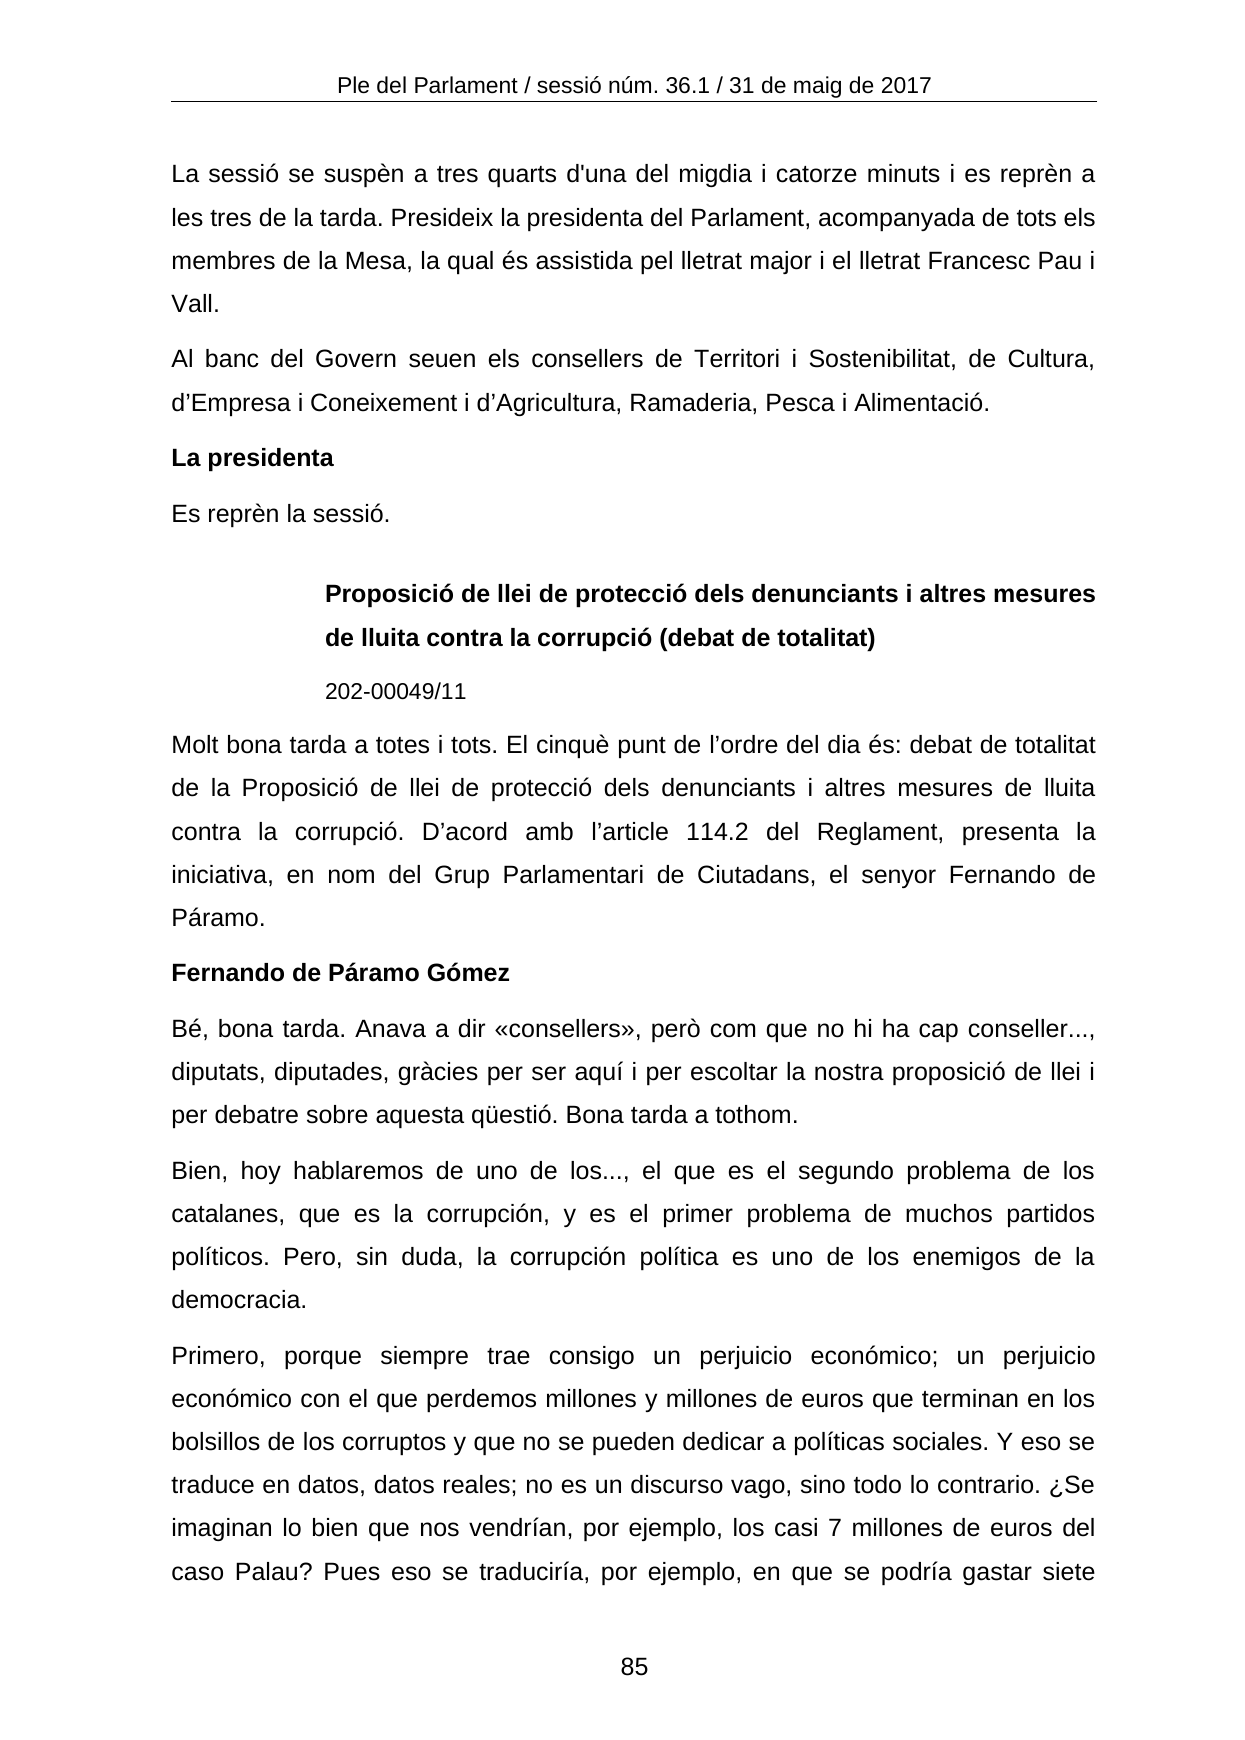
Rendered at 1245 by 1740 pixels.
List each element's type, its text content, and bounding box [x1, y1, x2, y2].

text Bé, bona tarda. Anava a dir «consellers», però com que no hi ha cap conseller..., diputats, diputades, gràcies per ser aquí i per escoltar la nostra proposició de llei i per debatre sobre aquesta qüestió. Bona tarda a tothom. [171, 1014, 1097, 1129]
text La sessió se suspèn a tres quarts d'una del migdia i catorze minuts i es reprèn a les tres de la tarda. Presideix la presidenta del Parlament, acompanyada de tots els membres de la Mesa, la qual és assistida pel lletrat major i el lletrat Francesc Pau i Vall. [171, 159, 1097, 318]
text Molt bona tarda a totes i tots. El cinquè punt de l’ordre del dia és: debat de totalitat de la Proposició de llei de protecció dels denunciants i altres mesures de lluita contra la corrupció. D’acord amb l’article 114.2 del Reglament, presenta la iniciativa, en nom del Grup Parlamentari de Ciutadans, el senyor Fernando de Páramo. [171, 730, 1097, 931]
text 202-00049/11 [325, 678, 1097, 704]
text Es reprèn la sessió. [171, 499, 1097, 528]
text Bien, hoy hablaremos de uno de los..., el que es el segundo problema de los catalanes, que es la corrupción, y es el primer problema de muchos partidos políticos. Pero, sin duda, la corrupción política es uno de los enemigos de la democracia. [171, 1156, 1097, 1314]
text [171, 1341, 1097, 1585]
text Fernando de Páramo Gómez [171, 958, 1097, 987]
text Al banc del Govern seuen els consellers de Territori i Sostenibilitat, de Cultura, d’Empresa i Coneixement i d’Agricultura, Ramaderia, Pesca i Alimentació. [171, 344, 1097, 416]
text La presidenta [171, 443, 1097, 472]
text Proposició de llei de protecció dels denunciants i altres mesures de lluita contra la corrupció (debat de totalitat) [325, 579, 1097, 651]
